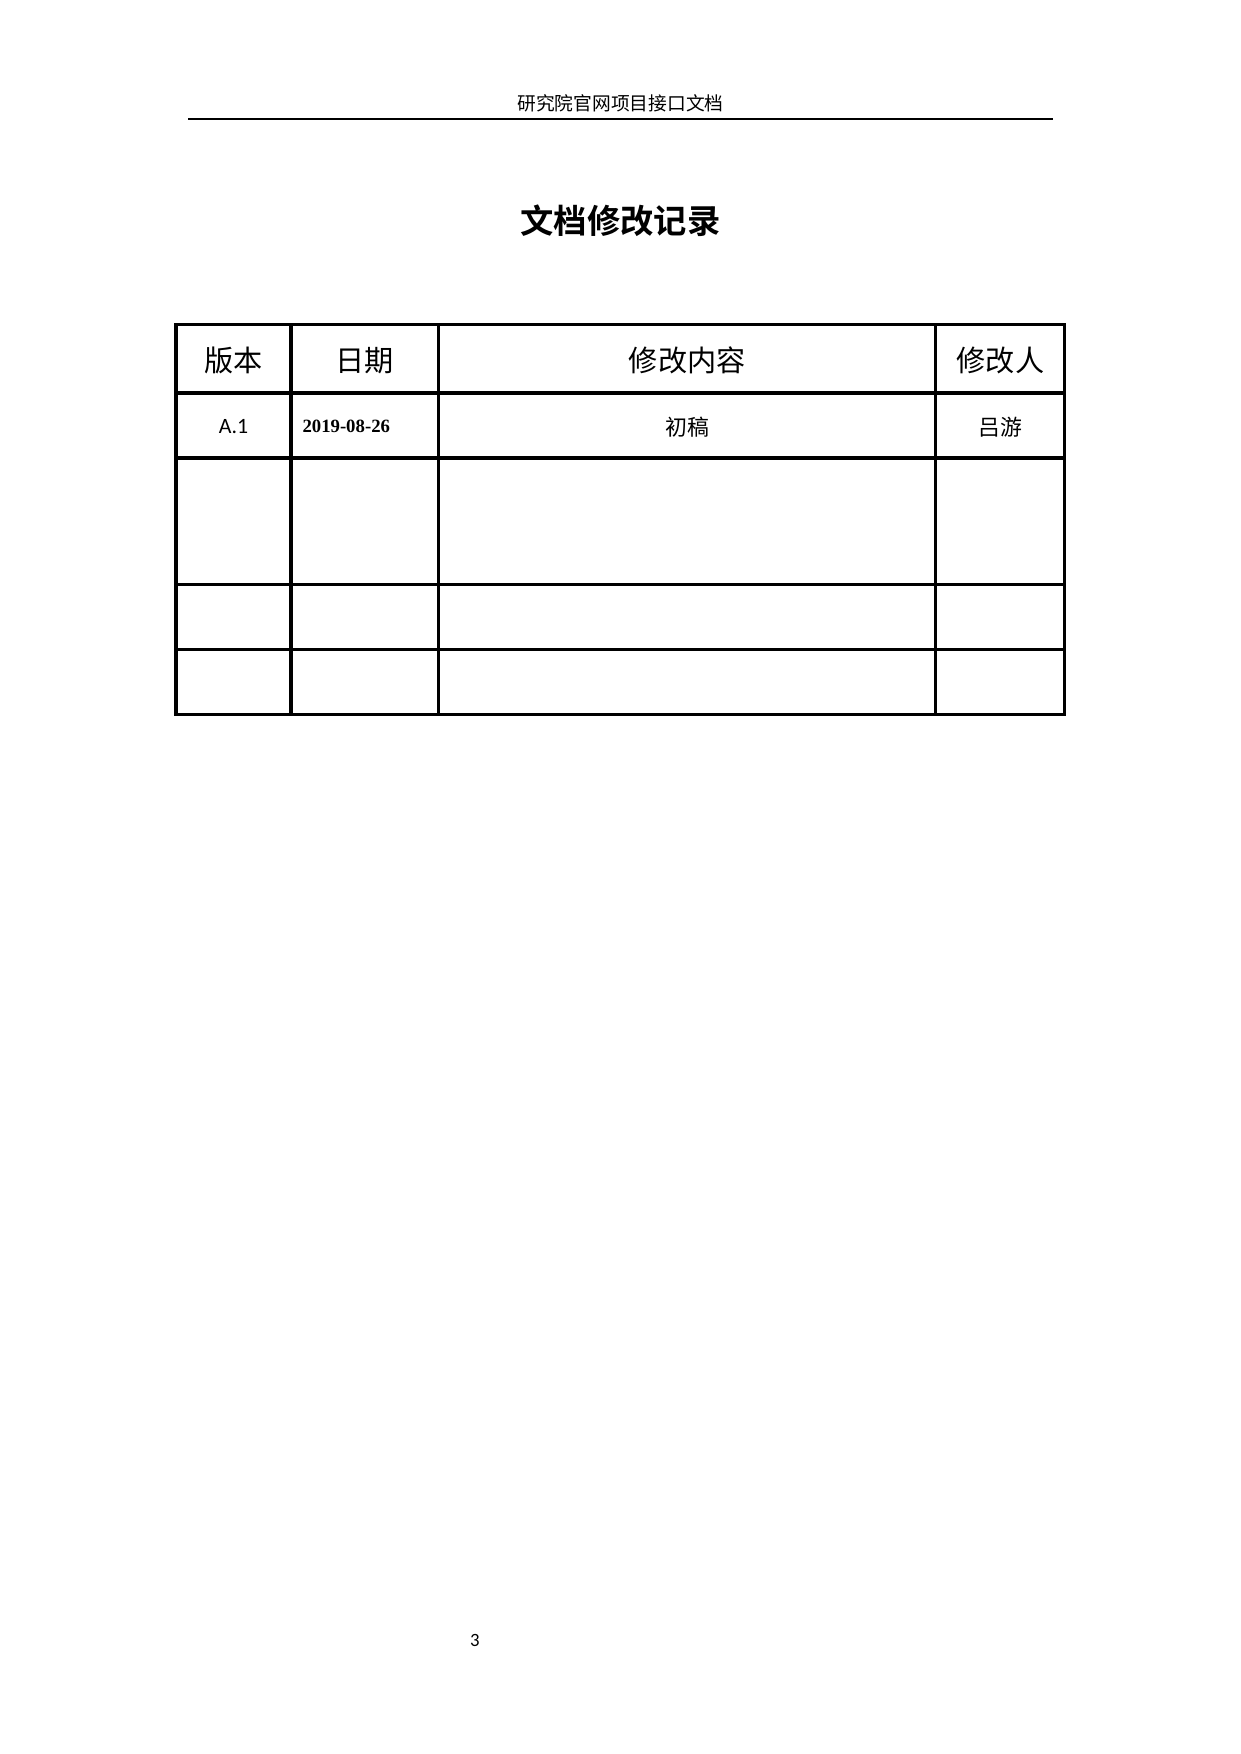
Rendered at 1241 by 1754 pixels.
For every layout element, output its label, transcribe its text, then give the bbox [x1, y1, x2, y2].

table_header 日期 [293, 326, 437, 391]
table_cell 2019-08-26 [293, 395, 437, 456]
table_header 修改人 [937, 326, 1063, 391]
table_cell 初稿 [440, 395, 934, 456]
table_cell [178, 460, 289, 583]
table_cell [178, 586, 289, 648]
table_cell A.1 [178, 395, 289, 456]
table_cell [293, 586, 437, 648]
table_cell [440, 586, 934, 648]
table_cell [937, 651, 1063, 713]
table_header 修改内容 [440, 326, 934, 391]
table_cell [937, 460, 1063, 583]
table_cell [293, 651, 437, 713]
table_cell [178, 651, 289, 713]
table_cell [293, 460, 437, 583]
title 文档修改记录 [187, 187, 1053, 252]
table_header 版本 [178, 326, 289, 391]
table_cell [937, 586, 1063, 648]
table_cell [440, 651, 934, 713]
table_cell 吕游 [937, 395, 1063, 456]
table_cell [440, 460, 934, 583]
